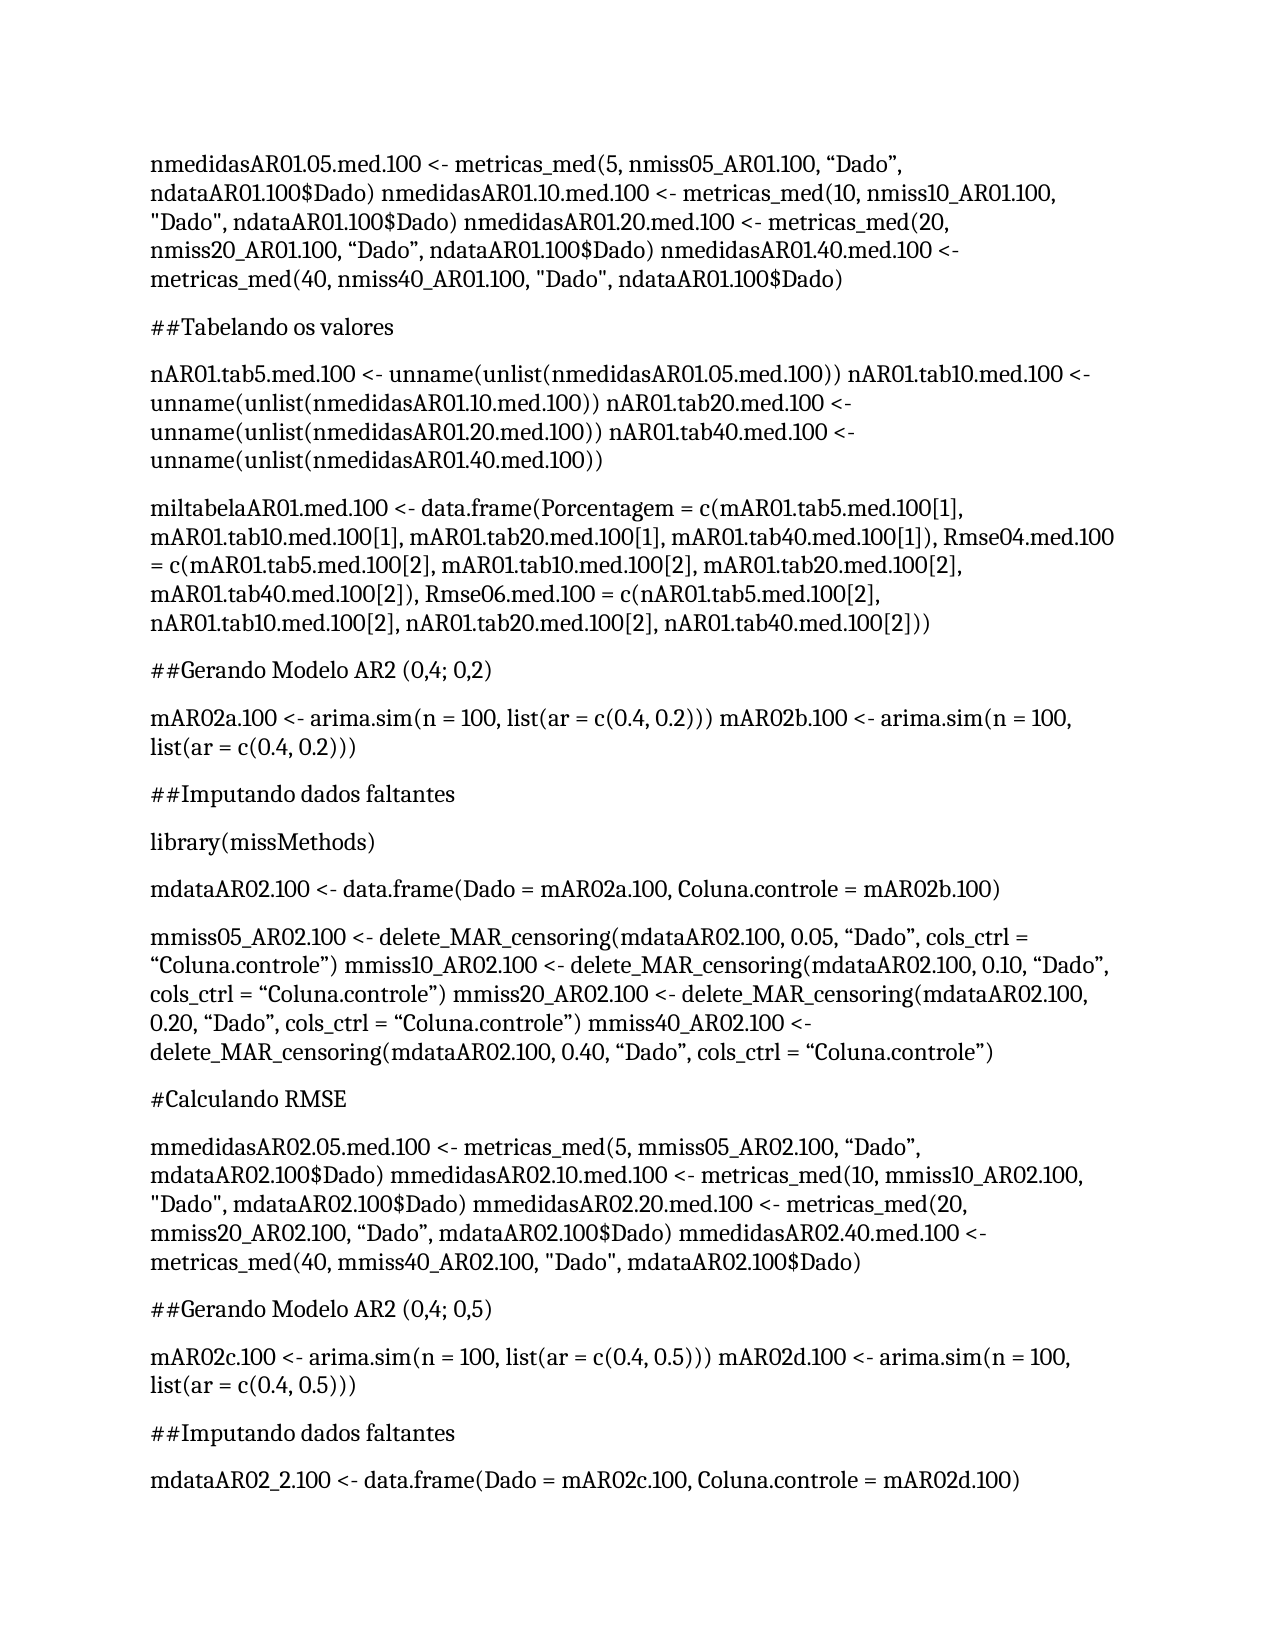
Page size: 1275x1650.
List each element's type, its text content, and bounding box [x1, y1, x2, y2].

text mAR02c.100 <- arima.sim(n = 100, list(ar = c(0.4, 0.5))) mAR02d.100 <- arima.sim(n = 100, list(ar = c(0.4, 0.5))) [150, 1342, 1125, 1400]
text nAR01.tab5.med.100 <- unname(unlist(nmedidasAR01.05.med.100)) nAR01.tab10.med.100 <- unname(unlist(nmedidasAR01.10.med.100)) nAR01.tab20.med.100 <- unname(unlist(nmedidasAR01.20.med.100)) nAR01.tab40.med.100 <- unname(unlist(nmedidasAR01.40.med.100)) [150, 360, 1125, 475]
text mdataAR02.100 <- data.frame(Dado = mAR02a.100, Coluna.controle = mAR02b.100) [150, 875, 1125, 904]
text #Calculando RMSE [150, 1085, 1125, 1114]
text mAR02a.100 <- arima.sim(n = 100, list(ar = c(0.4, 0.2))) mAR02b.100 <- arima.sim(n = 100, list(ar = c(0.4, 0.2))) [150, 704, 1125, 761]
text mmedidasAR02.05.med.100 <- metricas_med(5, mmiss05_AR02.100, “Dado”, mdataAR02.100$Dado) mmedidasAR02.10.med.100 <- metricas_med(10, mmiss10_AR02.100, "Dado", mdataAR02.100$Dado) mmedidasAR02.20.med.100 <- metricas_med(20, mmiss20_AR02.100, “Dado”, mdataAR02.100$Dado) mmedidasAR02.40.med.100 <- metricas_med(40, mmiss40_AR02.100, "Dado", mdataAR02.100$Dado) [150, 1132, 1125, 1276]
text mdataAR02_2.100 <- data.frame(Dado = mAR02c.100, Coluna.controle = mAR02d.100) [150, 1466, 1125, 1495]
text ##Gerando Modelo AR2 (0,4; 0,5) [150, 1295, 1125, 1324]
text nmedidasAR01.05.med.100 <- metricas_med(5, nmiss05_AR01.100, “Dado”, ndataAR01.100$Dado) nmedidasAR01.10.med.100 <- metricas_med(10, nmiss10_AR01.100, "Dado", ndataAR01.100$Dado) nmedidasAR01.20.med.100 <- metricas_med(20, nmiss20_AR01.100, “Dado”, ndataAR01.100$Dado) nmedidasAR01.40.med.100 <- metricas_med(40, nmiss40_AR01.100, "Dado", ndataAR01.100$Dado) [150, 150, 1125, 294]
text ##Gerando Modelo AR2 (0,4; 0,2) [150, 656, 1125, 685]
text mmiss05_AR02.100 <- delete_MAR_censoring(mdataAR02.100, 0.05, “Dado”, cols_ctrl = “Coluna.controle”) mmiss10_AR02.100 <- delete_MAR_censoring(mdataAR02.100, 0.10, “Dado”, cols_ctrl = “Coluna.controle”) mmiss20_AR02.100 <- delete_MAR_censoring(mdataAR02.100, 0.20, “Dado”, cols_ctrl = “Coluna.controle”) mmiss40_AR02.100 <- delete_MAR_censoring(mdataAR02.100, 0.40, “Dado”, cols_ctrl = “Coluna.controle”) [150, 922, 1125, 1066]
text ##Tabelando os valores [150, 312, 1125, 341]
text library(missMethods) [150, 827, 1125, 856]
text miltabelaAR01.med.100 <- data.frame(Porcentagem = c(mAR01.tab5.med.100[1], mAR01.tab10.med.100[1], mAR01.tab20.med.100[1], mAR01.tab40.med.100[1]), Rmse04.med.100 = c(mAR01.tab5.med.100[2], mAR01.tab10.med.100[2], mAR01.tab20.med.100[2], mAR01.tab40.med.100[2]), Rmse06.med.100 = c(nAR01.tab5.med.100[2], nAR01.tab10.med.100[2], nAR01.tab20.med.100[2], nAR01.tab40.med.100[2])) [150, 494, 1125, 637]
text ##Imputando dados faltantes [150, 780, 1125, 809]
text ##Imputando dados faltantes [150, 1419, 1125, 1447]
